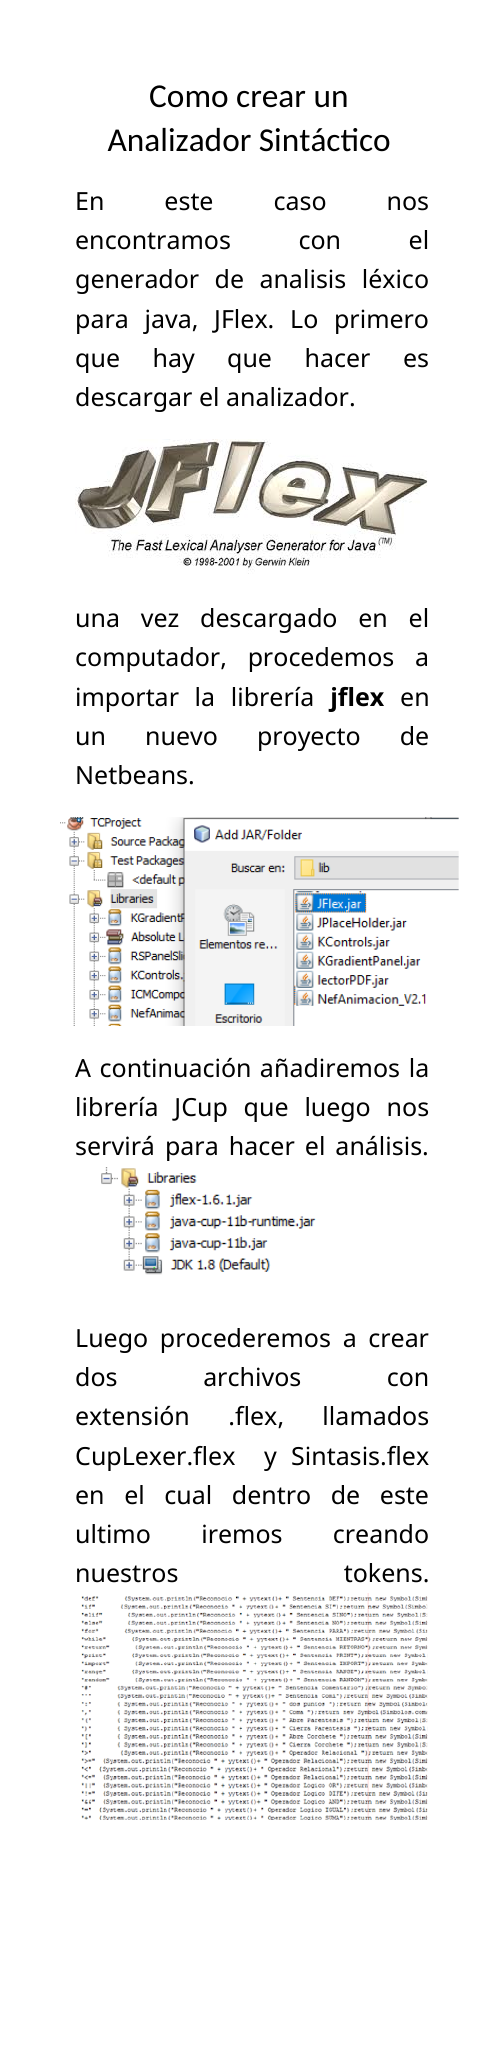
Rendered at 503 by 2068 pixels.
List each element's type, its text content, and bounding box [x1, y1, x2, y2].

text una vez descargado en el computador, procedemos a importar la librería jflex en un nuevo proyecto de Netbeans. [75, 601, 429, 792]
picture [60, 817, 459, 1026]
picture [75, 1593, 428, 1820]
subtitle Como crear un Analizador Sintáctico [77, 75, 420, 160]
picture [75, 1167, 428, 1296]
picture [75, 439, 428, 576]
text En este caso nos encontramos con el generador de analisis léxico para java, JFlex. Lo primero que hay que hacer es descargar el analizador. [75, 184, 429, 414]
